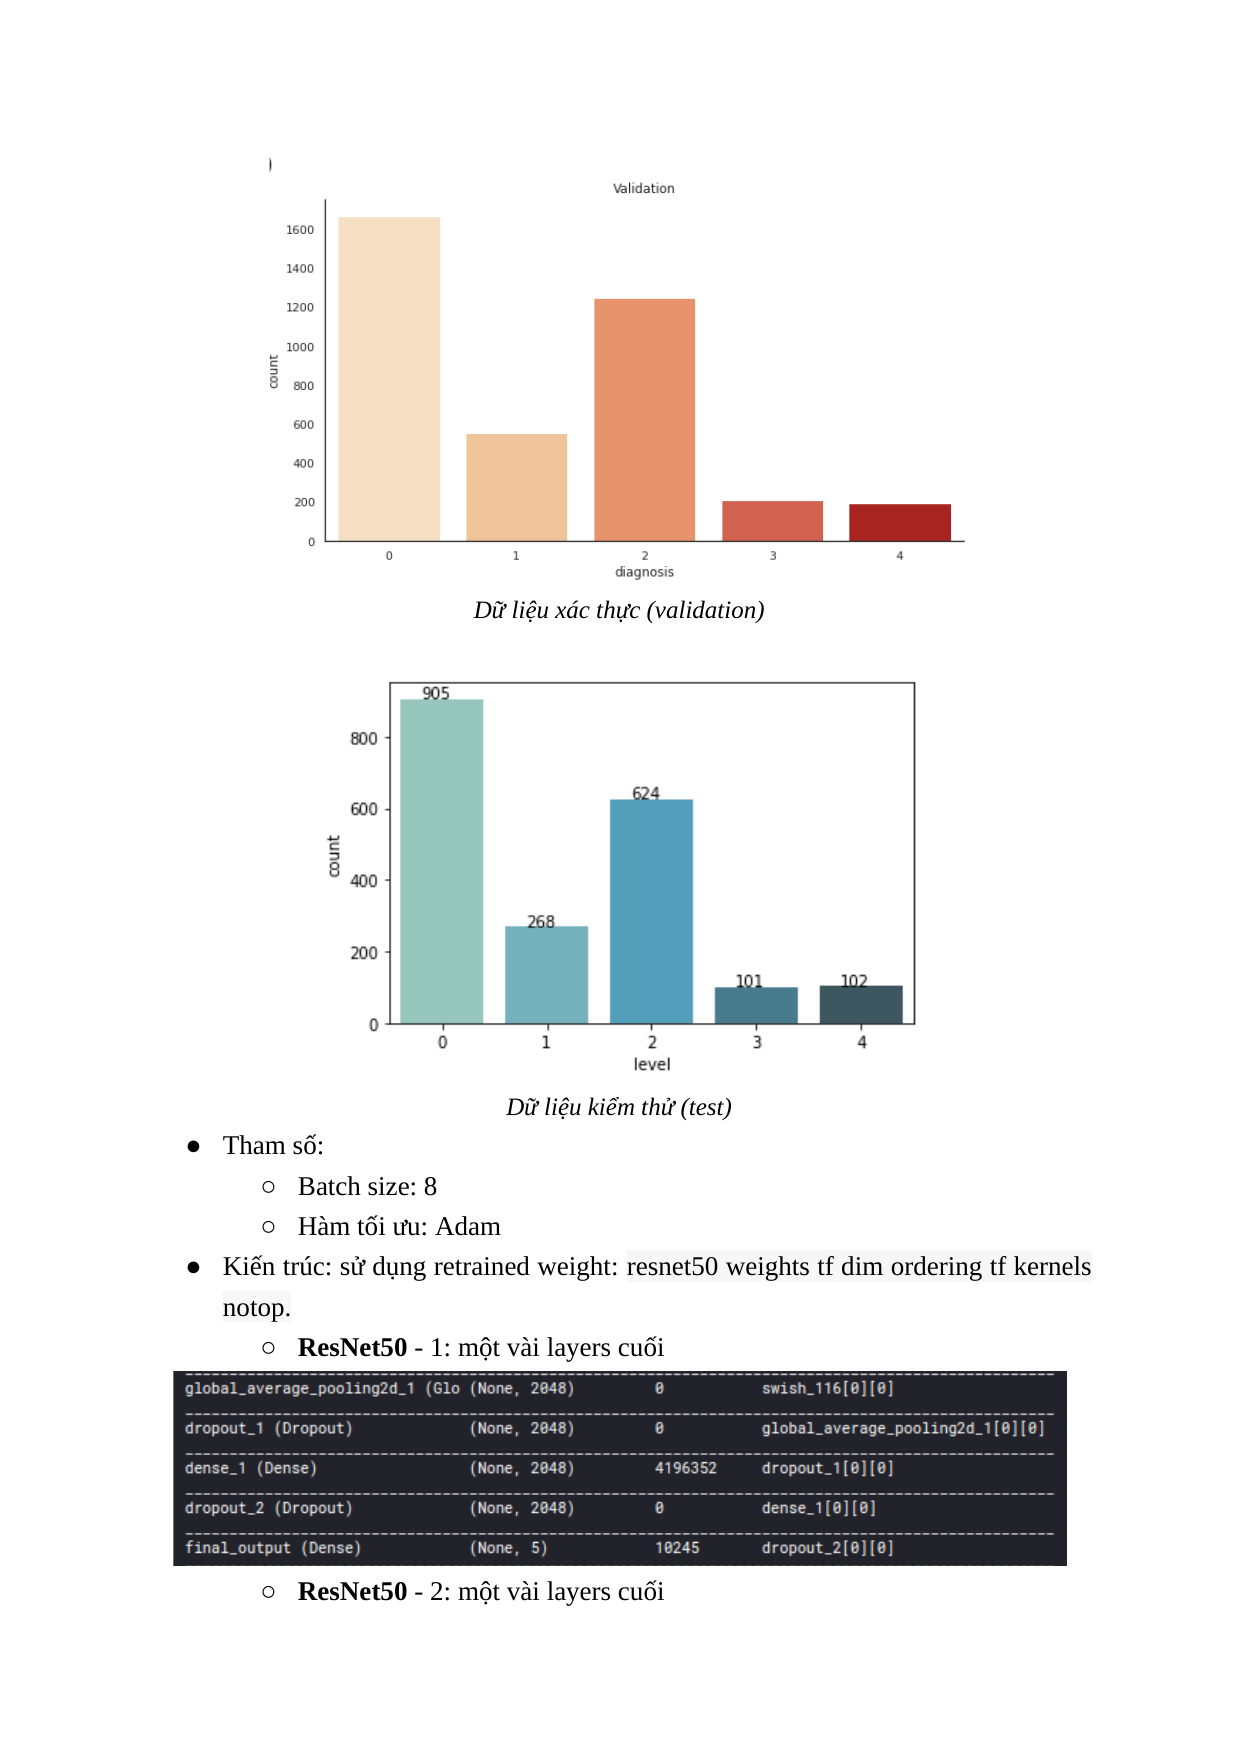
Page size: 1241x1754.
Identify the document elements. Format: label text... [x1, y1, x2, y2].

list Tham số: [185, 1129, 1092, 1160]
list ResNet50 - 1: một vài layers cuối [260, 1331, 1092, 1362]
text Dữ liệu xác thực (validation) [148, 596, 1092, 624]
list ResNet50 - 2: một vài layers cuối [260, 1574, 1092, 1606]
picture [269, 147, 971, 587]
list Hàm tối ưu: Adam [260, 1210, 1092, 1241]
list Kiến trúc: sử dụng retrained weight: resnet50 weights tf dim ordering tf kernels notop. [185, 1250, 1092, 1322]
text Dữ liệu kiểm thử (test) [148, 1092, 1092, 1121]
picture [173, 1371, 1067, 1566]
list Batch size: 8 [260, 1169, 1092, 1201]
picture [316, 673, 924, 1083]
